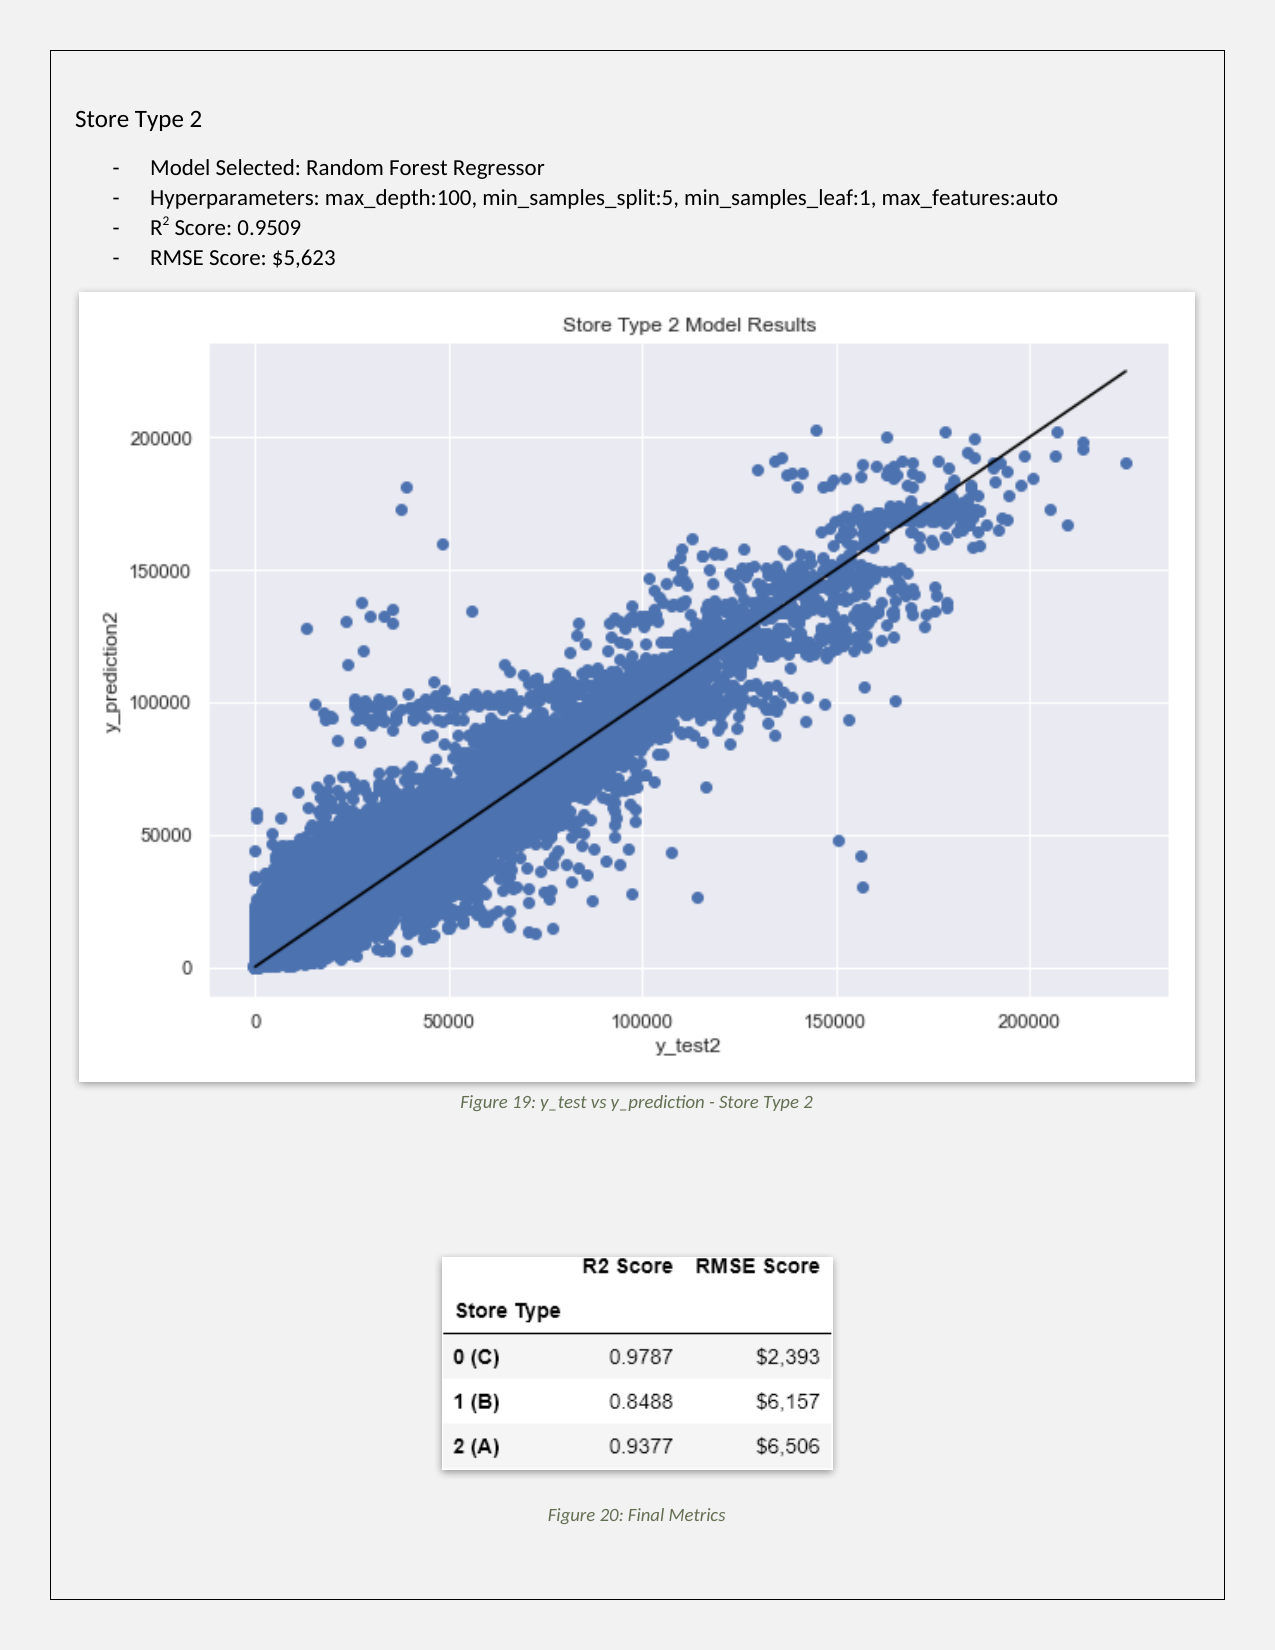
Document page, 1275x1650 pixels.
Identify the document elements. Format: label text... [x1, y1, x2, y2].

list RMSE Score: $5,623 [112, 243, 1200, 271]
list R2 Score: 0.9509 [112, 213, 1200, 241]
text Figure 19: y_test vs y_prediction - Store Type 2 [75, 1090, 1200, 1113]
list Model Selected: Random Forest Regressor [112, 153, 1200, 181]
text Store Type 2 [75, 103, 1200, 133]
picture [442, 1257, 833, 1470]
picture [94, 307, 1181, 1067]
list Hyperparameters: max_depth:100, min_samples_split:5, min_samples_leaf:1, max_features:auto [112, 183, 1200, 211]
text Figure 20: Final Metrics [75, 1503, 1200, 1526]
